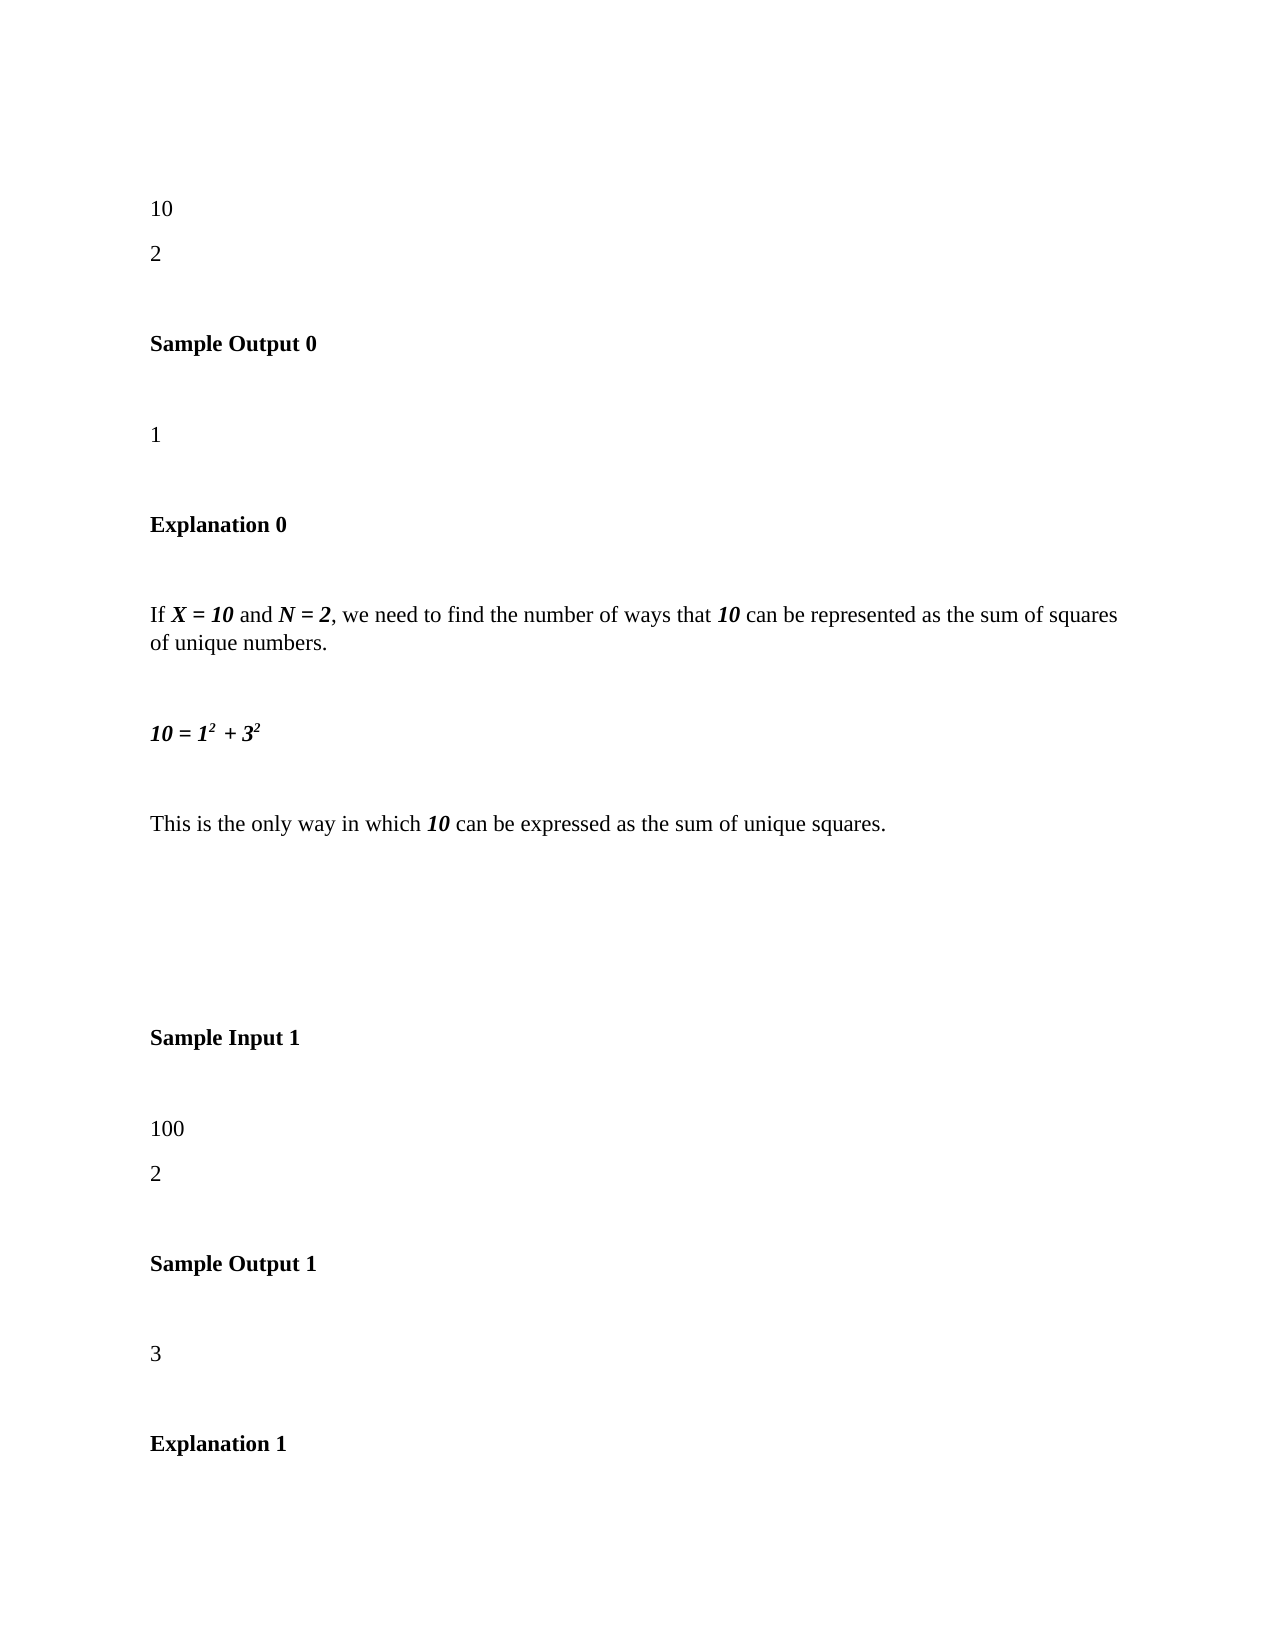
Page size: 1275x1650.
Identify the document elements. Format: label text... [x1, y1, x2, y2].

text If X = 10 and N = 2, we need to find the number of ways that 10 can be represented as the sum of squares of unique numbers. [150, 601, 1125, 656]
text 100 [150, 1115, 1125, 1141]
text 2 [150, 1160, 1125, 1186]
text 1 [150, 421, 1125, 447]
text 10 [150, 195, 1125, 221]
text Explanation 1 [150, 1430, 1125, 1457]
text Explanation 0 [150, 511, 1125, 537]
text Sample Output 0 [150, 330, 1125, 357]
text 10 = 12 + 32 [150, 720, 1125, 746]
text This is the only way in which 10 can be expressed as the sum of unique squares. [150, 810, 1125, 836]
text Sample Input 1 [150, 1024, 1125, 1051]
text Sample Output 1 [150, 1250, 1125, 1276]
text 2 [150, 240, 1125, 267]
text 3 [150, 1340, 1125, 1367]
